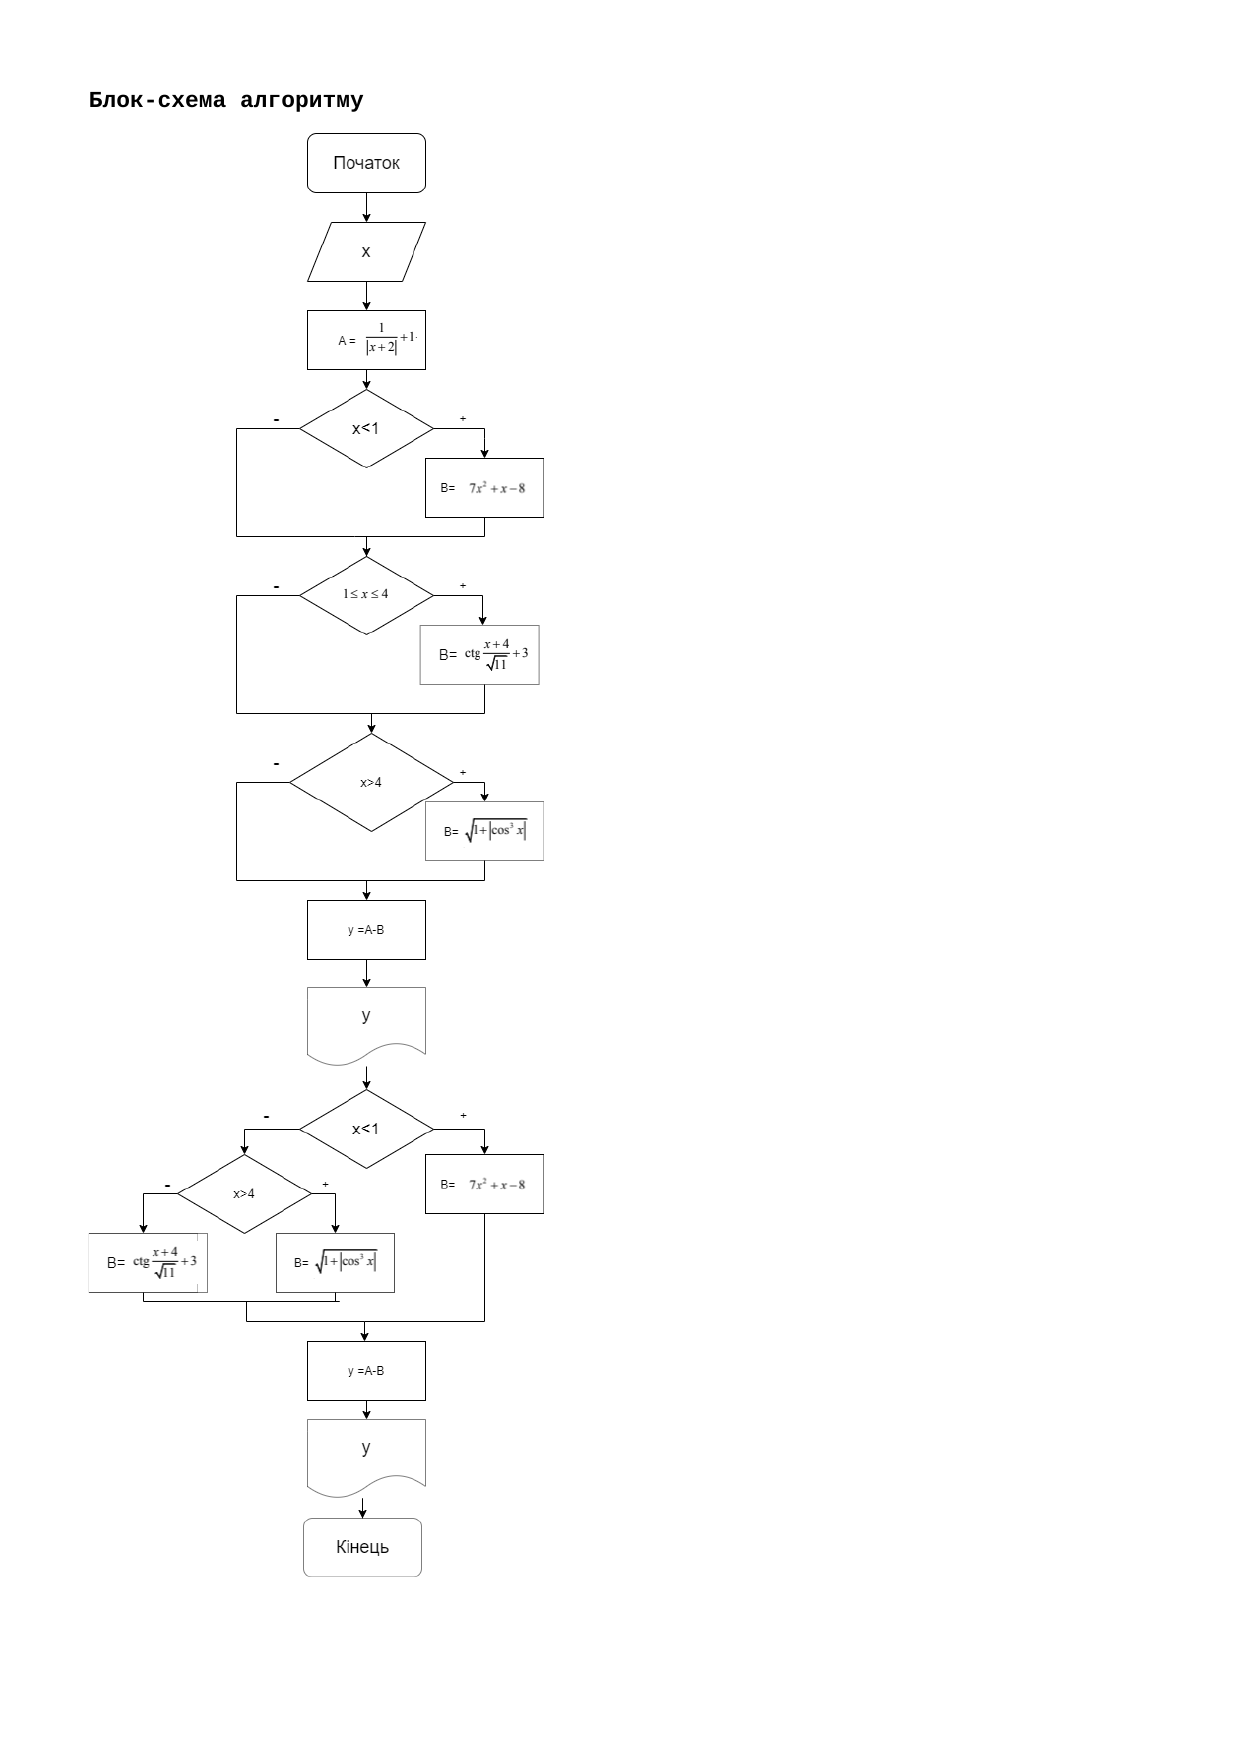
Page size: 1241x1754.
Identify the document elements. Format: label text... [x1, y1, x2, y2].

text Блок-схема алгоритму [89, 89, 1152, 114]
picture [88, 133, 544, 1577]
